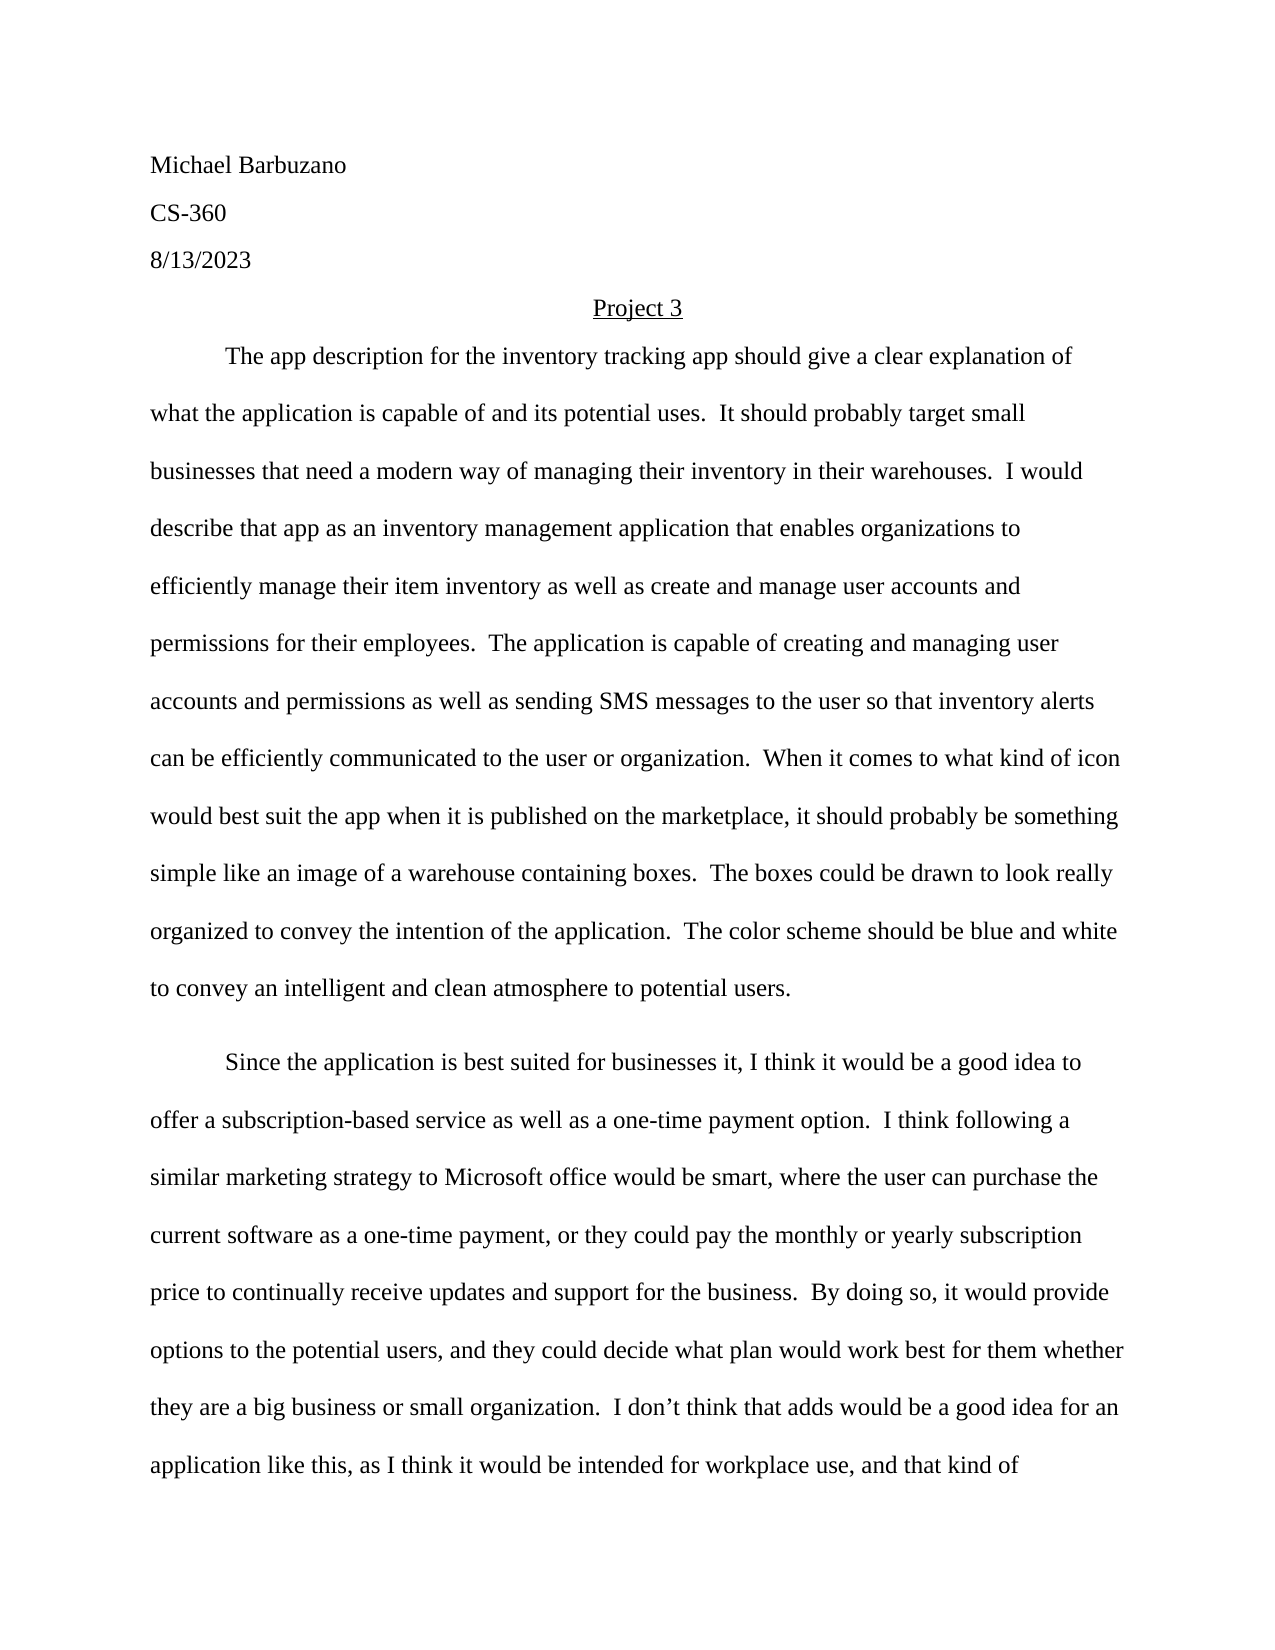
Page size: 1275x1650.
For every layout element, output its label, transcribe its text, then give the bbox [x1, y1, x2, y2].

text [150, 1047, 1125, 1479]
text 8/13/2023 [150, 245, 1125, 274]
text CS-360 [150, 198, 1125, 226]
text Michael Barbuzano [150, 150, 1125, 179]
text Project 3 [150, 293, 1125, 322]
text The app description for the inventory tracking app should give a clear explanation of what the application is capable of and its potential uses. It should probably target small businesses that need a modern way of managing their inventory in their warehouses. I would describe that app as an inventory management application that enables organizations to efficiently manage their item inventory as well as create and manage user accounts and permissions for their employees. The application is capable of creating and managing user accounts and permissions as well as sending SMS messages to the user so that inventory alerts can be efficiently communicated to the user or organization. When it comes to what kind of icon would best suit the app when it is published on the marketplace, it should probably be something simple like an image of a warehouse containing boxes. The boxes could be drawn to look really organized to convey the intention of the application. The color scheme should be blue and white to convey an intelligent and clean atmosphere to potential users. [150, 341, 1125, 1002]
